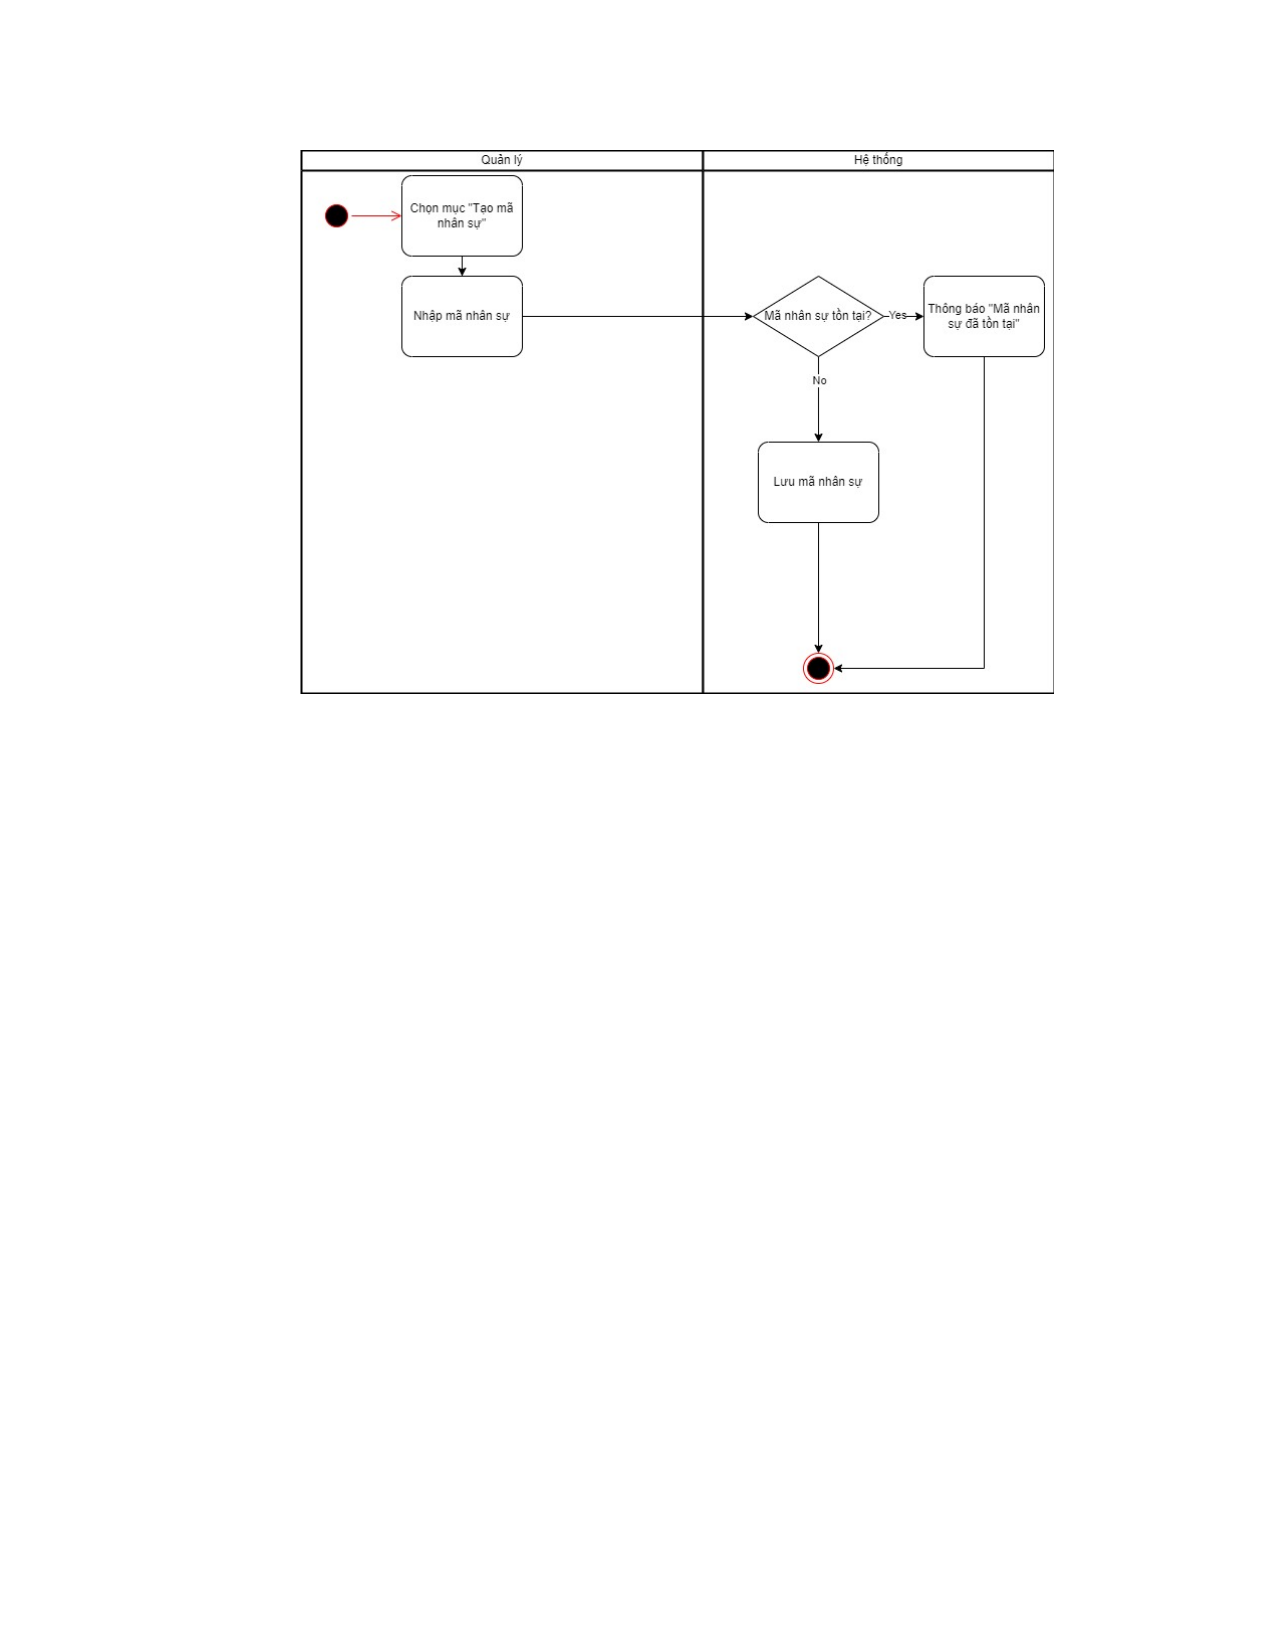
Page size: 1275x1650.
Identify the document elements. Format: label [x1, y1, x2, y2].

picture [300, 150, 1054, 694]
